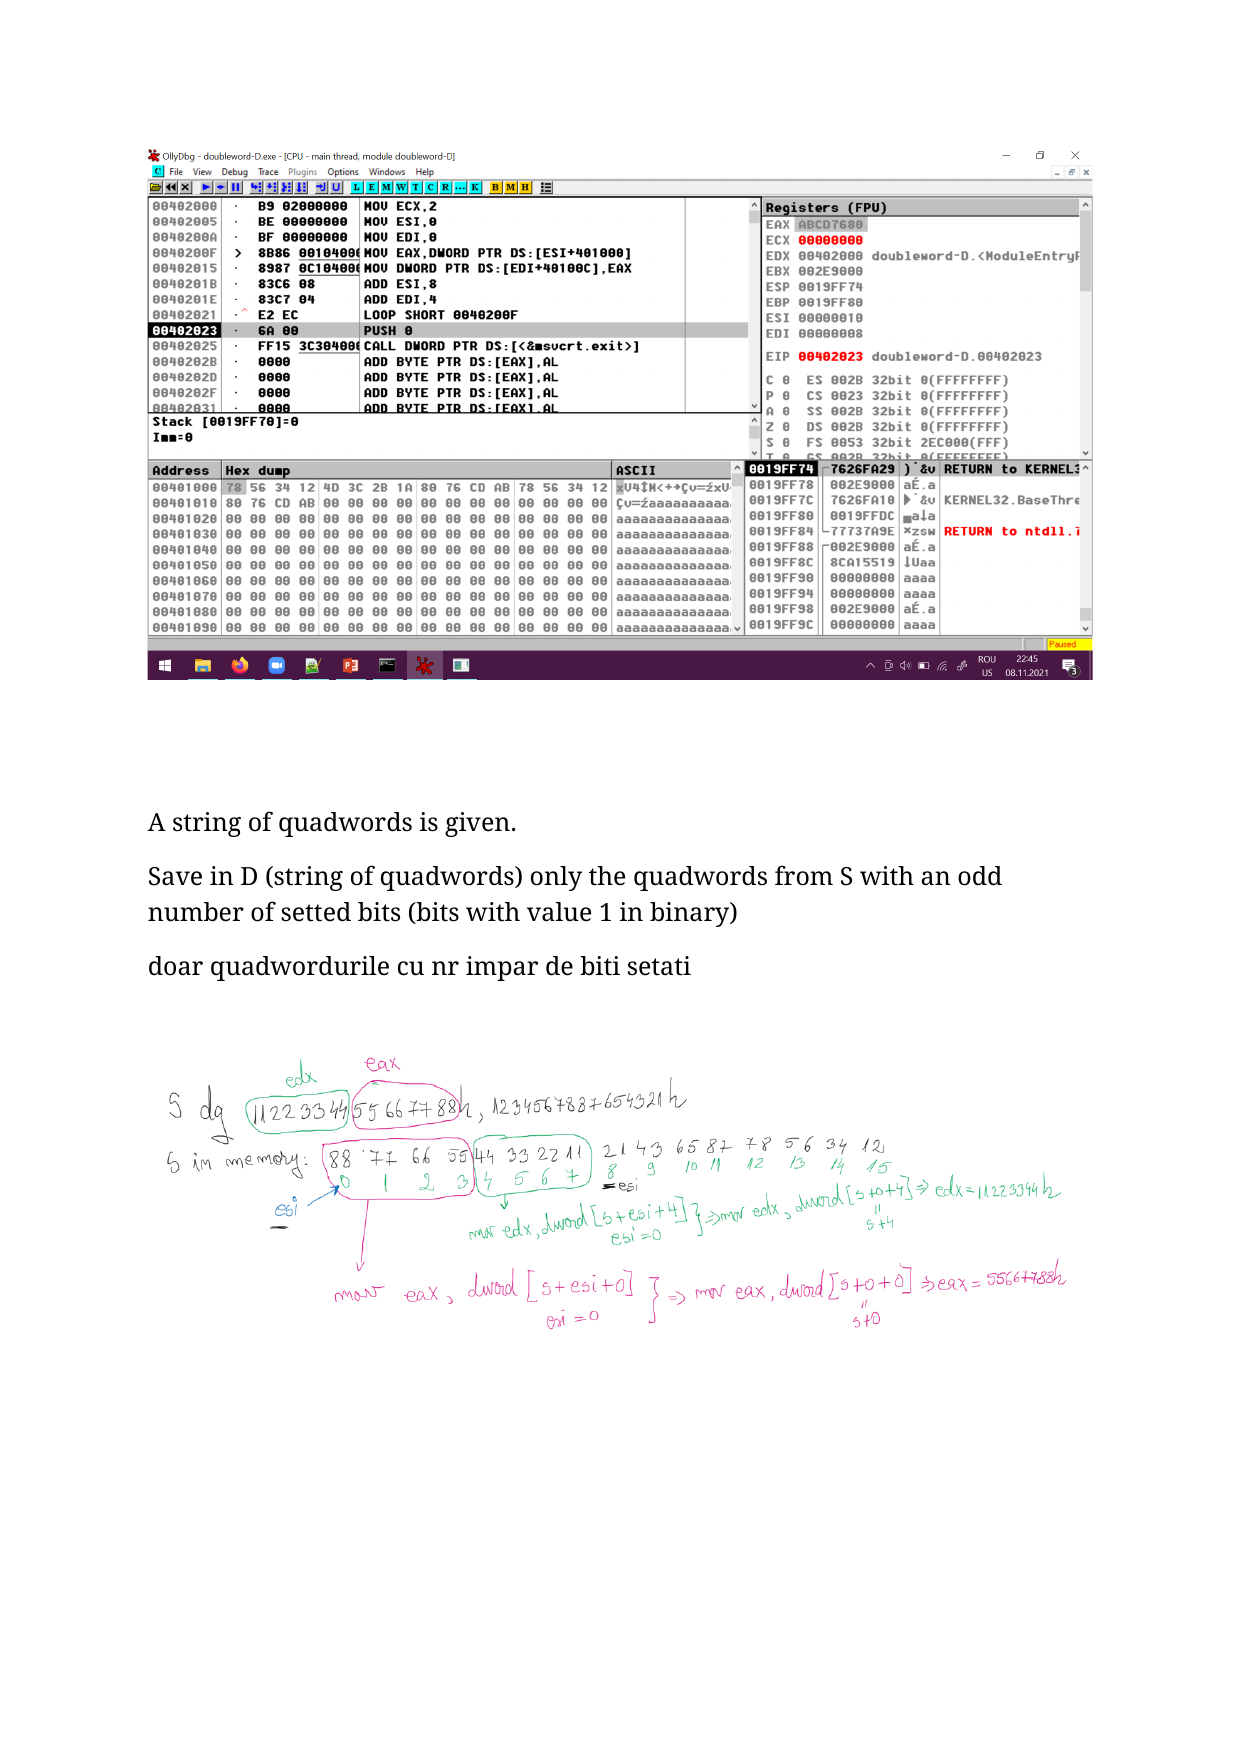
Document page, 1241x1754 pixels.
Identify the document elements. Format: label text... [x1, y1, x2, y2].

text Save in D (string of quadwords) only the quadwords from S with an odd number of setted bits (bits with value 1 in binary) [148, 858, 1093, 929]
text A string of quadwords is given. [148, 805, 1093, 839]
picture [147, 147, 1093, 680]
picture [147, 1055, 1093, 1339]
text doar quadwordurile cu nr impar de biti setati [148, 948, 1093, 983]
